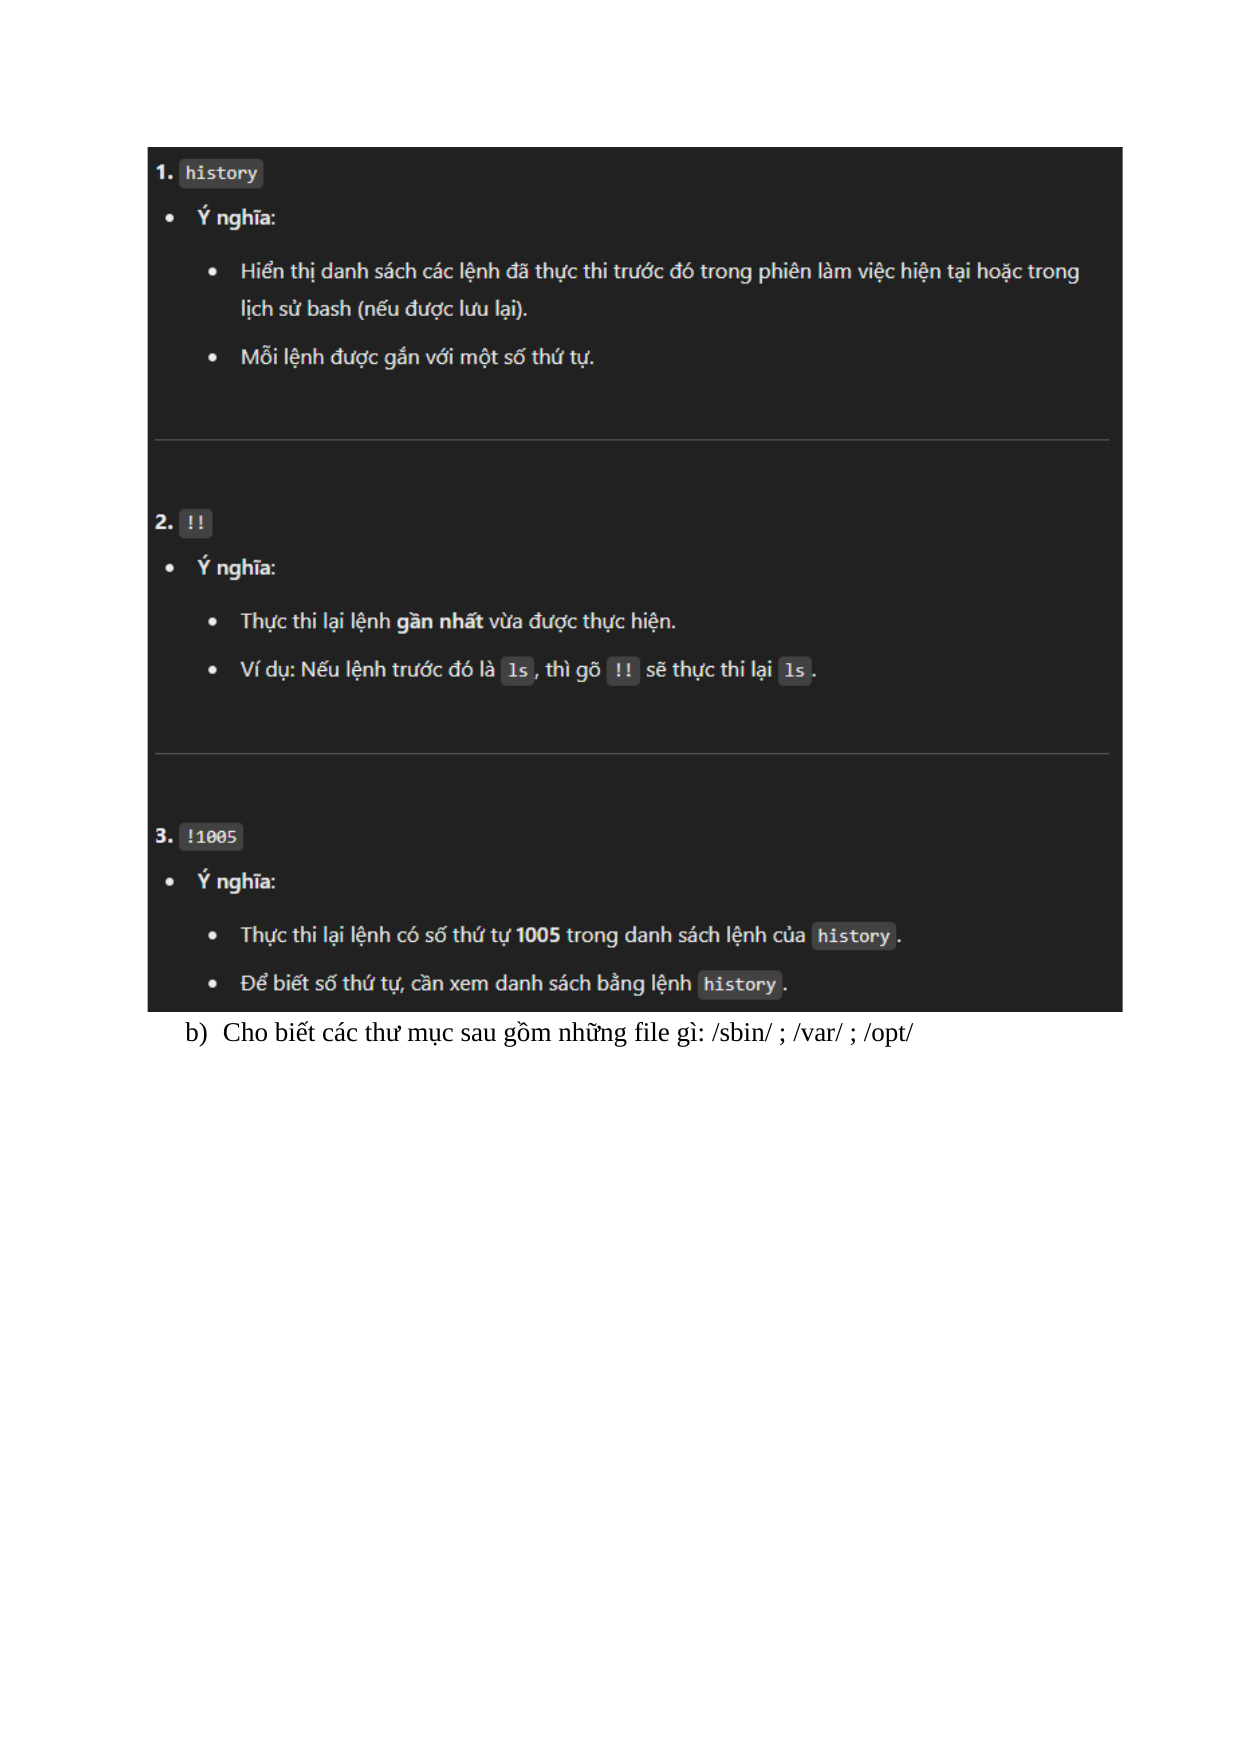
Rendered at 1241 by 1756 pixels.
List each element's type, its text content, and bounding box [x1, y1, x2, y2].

list Cho biết các thư mục sau gồm những file gì: /sbin/ ; /var/ ; /opt/ [185, 1016, 1122, 1047]
picture [147, 147, 1123, 1012]
